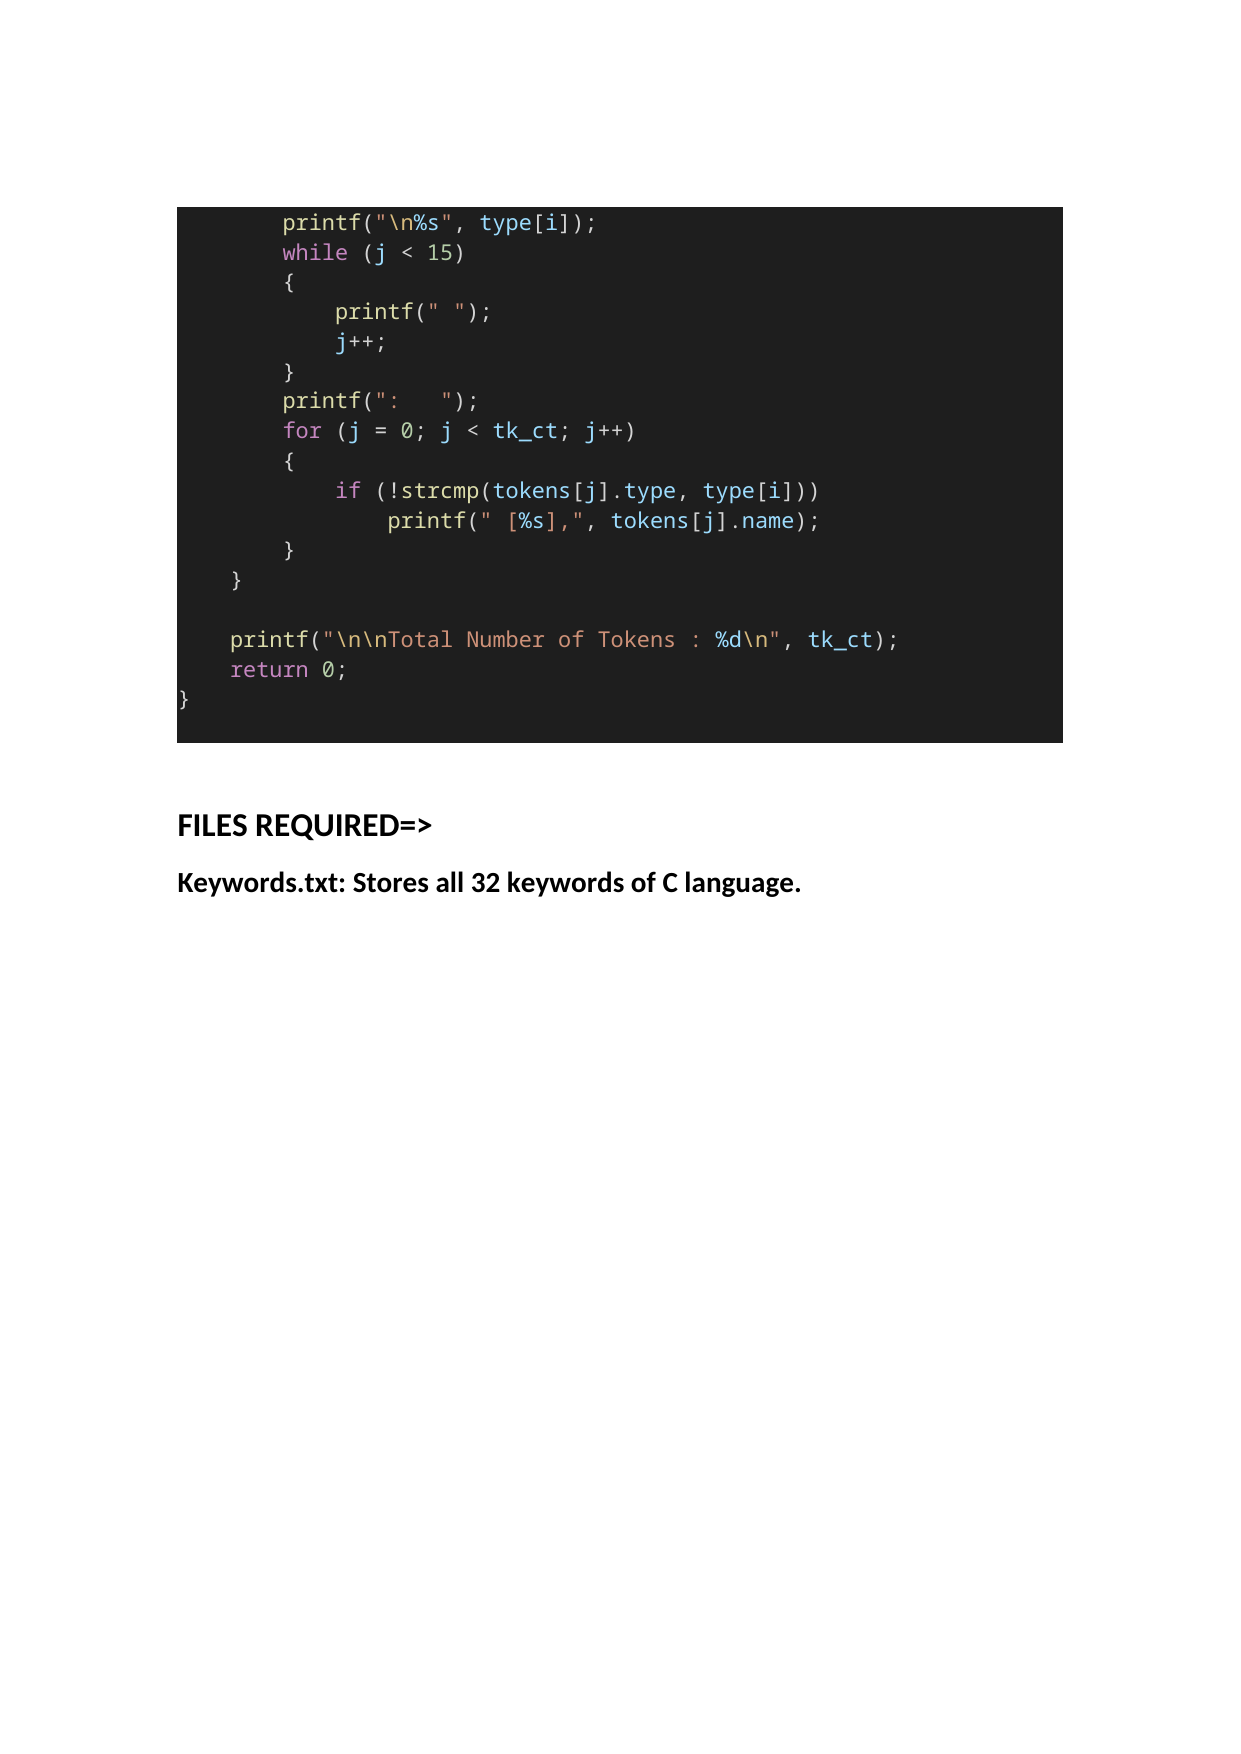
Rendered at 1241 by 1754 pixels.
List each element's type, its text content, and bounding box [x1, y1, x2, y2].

text printf("\n%s", type[i]); [177, 207, 1063, 237]
text j++; [177, 326, 1063, 356]
text { [177, 445, 1063, 475]
text } [177, 564, 1063, 594]
text } [177, 356, 1063, 386]
text for (j = 0; j < tk_ct; j++) [177, 415, 1063, 445]
text return 0; [177, 654, 1063, 683]
text if (!strcmp(tokens[j].type, type[i])) [177, 475, 1063, 505]
text FILES REQUIRED=> [177, 804, 1063, 844]
text printf(": "); [177, 386, 1063, 415]
text printf(" "); [177, 296, 1063, 326]
text while (j < 15) [177, 237, 1063, 266]
text } [177, 534, 1063, 564]
text printf(" [%s],", tokens[j].name); [177, 505, 1063, 534]
text Keywords.txt: Stores all 32 keywords of C language. [177, 864, 1063, 900]
text printf("\n\nTotal Number of Tokens : %d\n", tk_ct); [177, 624, 1063, 654]
text { [177, 266, 1063, 296]
text } [177, 683, 1063, 713]
